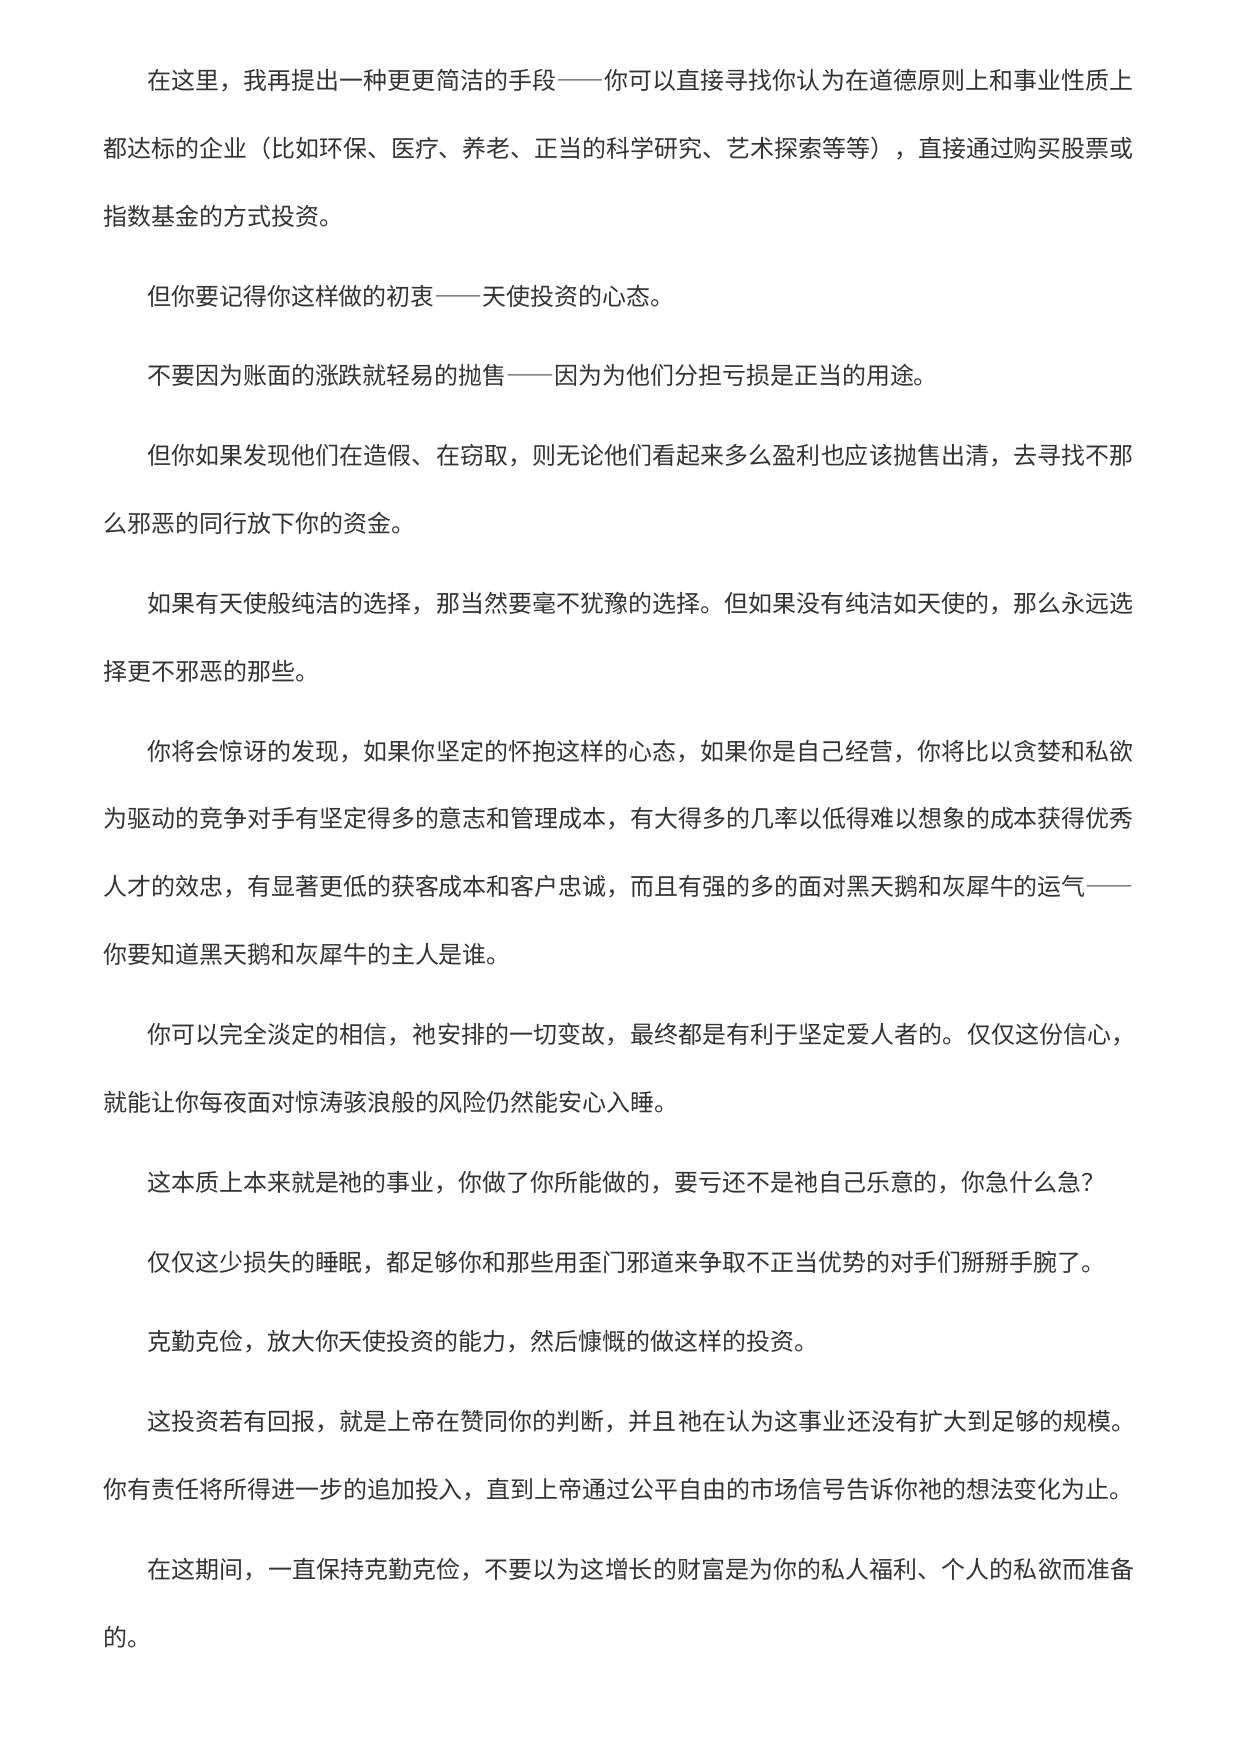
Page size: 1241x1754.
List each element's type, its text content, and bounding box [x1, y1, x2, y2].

text 在这期间，一直保持克勤克俭，不要以为这增长的财富是为你的私人福利、个人的私欲而准备的。 [103, 1534, 1137, 1670]
text 你可以完全淡定的相信，祂安排的一切变故，最终都是有利于坚定爱人者的。仅仅这份信心，就能让你每夜面对惊涛骇浪般的风险仍然能安心入睡。 [103, 999, 1137, 1135]
text 克勤克俭，放大你天使投资的能力，然后慷慨的做这样的投资。 [103, 1306, 1137, 1374]
text 仅仅这少损失的睡眠，都足够你和那些用歪门邪道来争取不正当优势的对手们掰掰手腕了。 [103, 1227, 1137, 1294]
text 但你要记得你这样做的初衷——天使投资的心态。 [103, 261, 1137, 328]
text 在这里，我再提出一种更更简洁的手段——你可以直接寻找你认为在道德原则上和事业性质上都达标的企业（比如环保、医疗、养老、正当的科学研究、艺术探索等等），直接通过购买股票或指数基金的方式投资。 [103, 45, 1137, 249]
text 你将会惊讶的发现，如果你坚定的怀抱这样的心态，如果你是自己经营，你将比以贪婪和私欲为驱动的竞争对手有坚定得多的意志和管理成本，有大得多的几率以低得难以想象的成本获得优秀人才的效忠，有显著更低的获客成本和客户忠诚，而且有强的多的面对黑天鹅和灰犀牛的运气——你要知道黑天鹅和灰犀牛的主人是谁。 [103, 716, 1137, 987]
text 如果有天使般纯洁的选择，那当然要毫不犹豫的选择。但如果没有纯洁如天使的，那么永远选择更不邪恶的那些。 [103, 568, 1137, 704]
text 但你如果发现他们在造假、在窃取，则无论他们看起来多么盈利也应该抛售出清，去寻找不那么邪恶的同行放下你的资金。 [103, 420, 1137, 556]
text 这投资若有回报，就是上帝在赞同你的判断，并且祂在认为这事业还没有扩大到足够的规模。你有责任将所得进一步的追加投入，直到上帝通过公平自由的市场信号告诉你祂的想法变化为止。 [103, 1386, 1137, 1522]
text 这本质上本来就是祂的事业，你做了你所能做的，要亏还不是祂自己乐意的，你急什么急？ [103, 1147, 1137, 1215]
text 不要因为账面的涨跌就轻易的抛售——因为为他们分担亏损是正当的用途。 [103, 340, 1137, 408]
